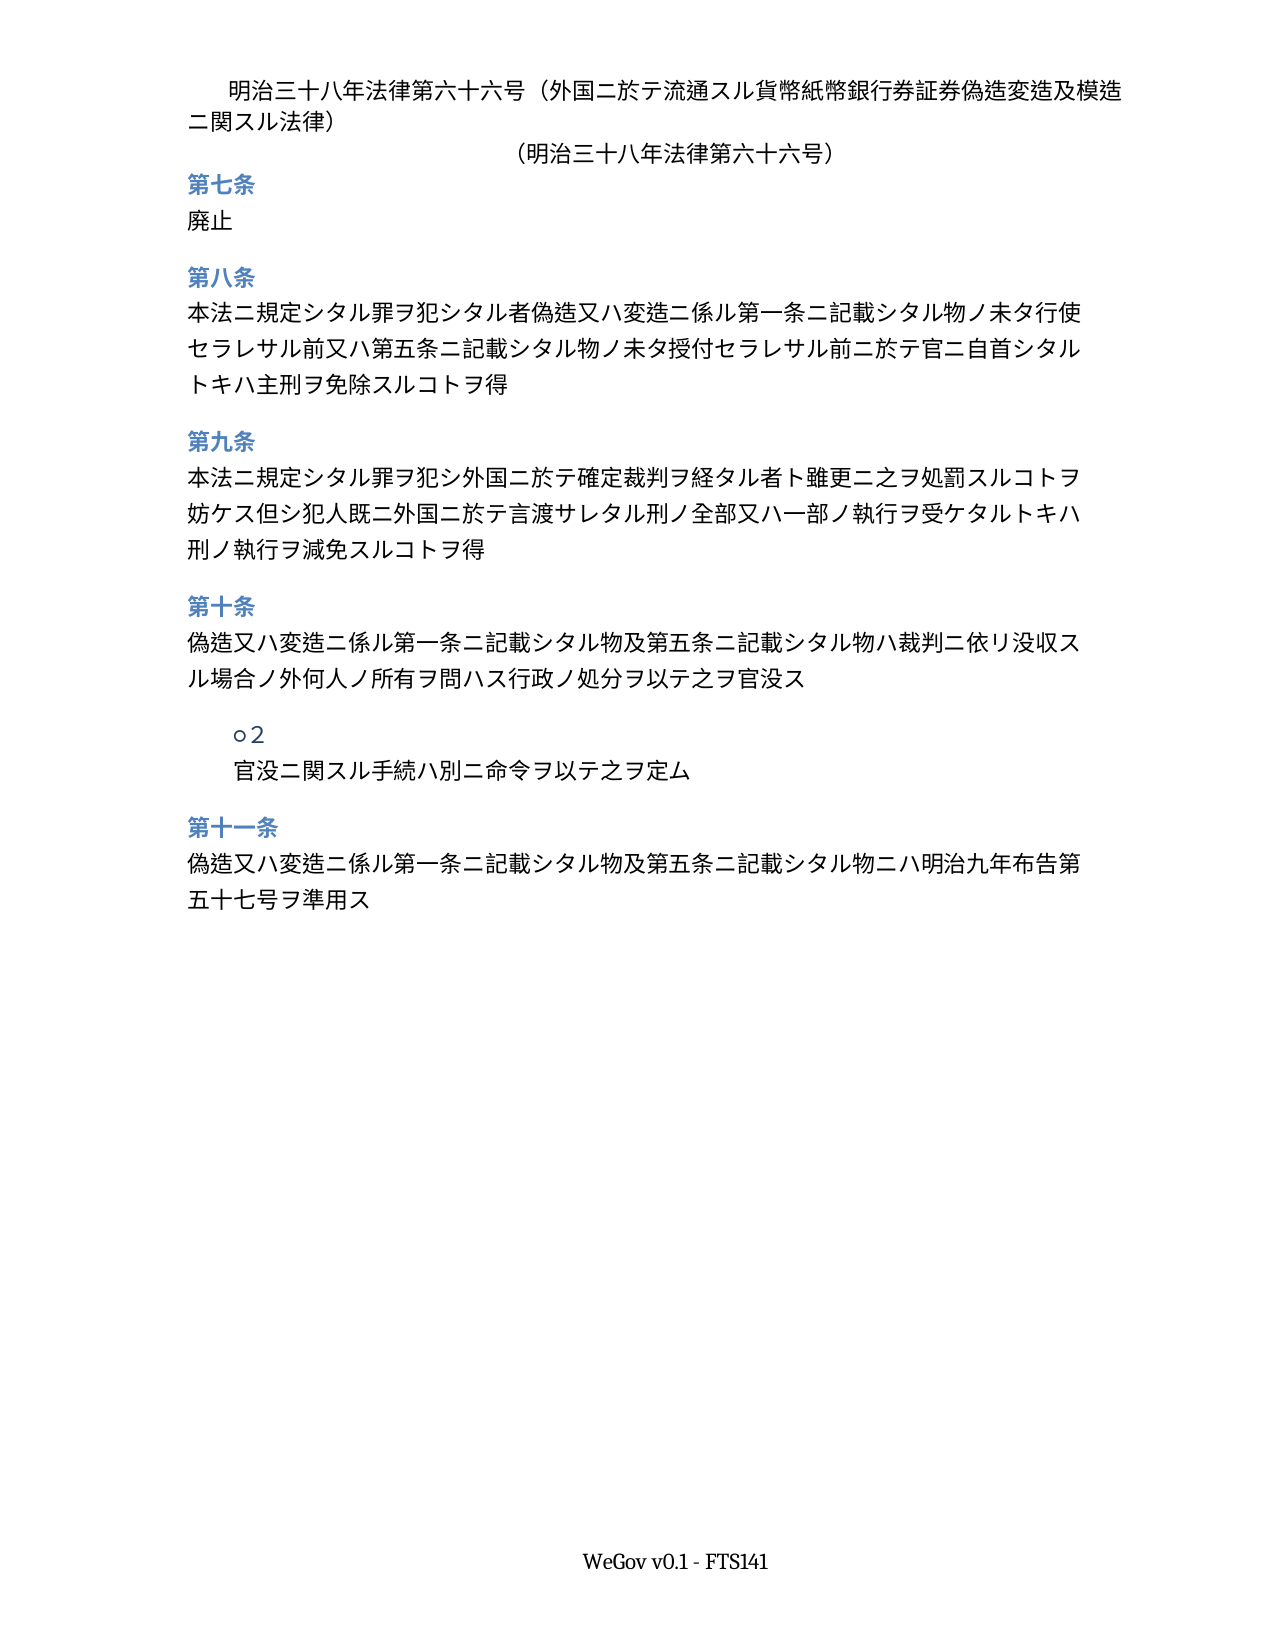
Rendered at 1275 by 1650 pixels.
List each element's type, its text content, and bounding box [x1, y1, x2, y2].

subtitle 第十一条 [187, 812, 1087, 843]
text 偽造又ハ変造ニ係ル第一条ニ記載シタル物及第五条ニ記載シタル物ハ裁判ニ依リ没収スル場合ノ外何人ノ所有ヲ問ハス行政ノ処分ヲ以テ之ヲ官没ス [187, 627, 1087, 694]
text 廃止 [187, 205, 1087, 236]
text 本法ニ規定シタル罪ヲ犯シタル者偽造又ハ変造ニ係ル第一条ニ記載シタル物ノ未タ行使セラレサル前又ハ第五条ニ記載シタル物ノ未タ授付セラレサル前ニ於テ官ニ自首シタルトキハ主刑ヲ免除スルコトヲ得 [187, 297, 1087, 401]
text 本法ニ規定シタル罪ヲ犯シ外国ニ於テ確定裁判ヲ経タル者ト雖更ニ之ヲ処罰スルコトヲ妨ケス但シ犯人既ニ外国ニ於テ言渡サレタル刑ノ全部又ハ一部ノ執行ヲ受ケタルトキハ刑ノ執行ヲ減免スルコトヲ得 [187, 462, 1087, 565]
text 官没ニ関スル手続ハ別ニ命令ヲ以テ之ヲ定ム [233, 755, 1087, 786]
text 偽造又ハ変造ニ係ル第一条ニ記載シタル物及第五条ニ記載シタル物ニハ明治九年布告第五十七号ヲ準用ス [187, 848, 1087, 915]
subtitle 第十条 [187, 591, 1087, 622]
subtitle 第八条 [187, 261, 1087, 293]
subtitle 第七条 [187, 169, 1087, 200]
subtitle 第九条 [187, 426, 1087, 457]
subtitle ○２ [233, 719, 1087, 751]
